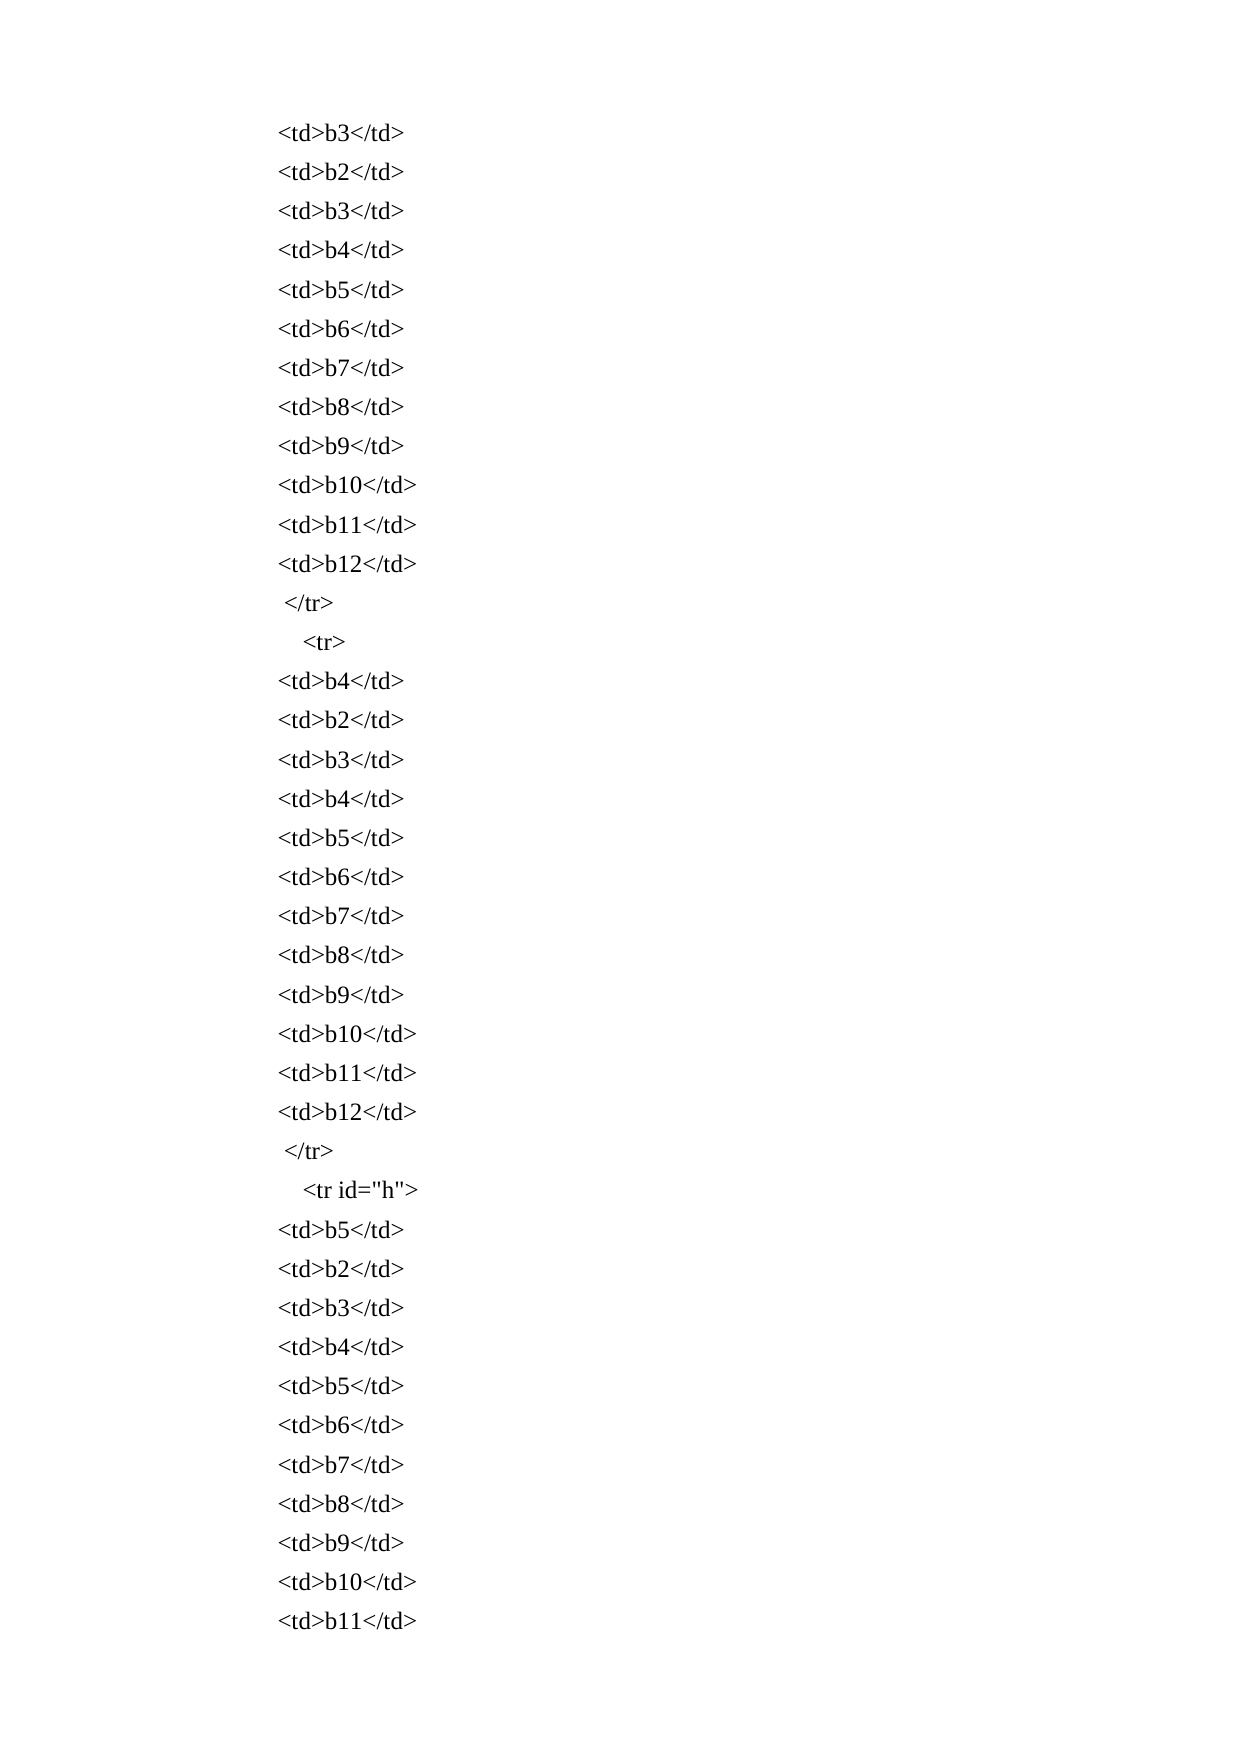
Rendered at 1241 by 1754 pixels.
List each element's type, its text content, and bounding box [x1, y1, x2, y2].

text <td>b8</td> [177, 392, 1152, 421]
text <td>b8</td> [177, 941, 1152, 969]
text <td>b7</td> [177, 901, 1152, 930]
text <td>b12</td> [177, 549, 1152, 578]
text <td>b10</td> [177, 1019, 1152, 1048]
text </tr> [177, 588, 1152, 617]
text <td>b10</td> [177, 471, 1152, 499]
text <td>b2</td> [177, 1254, 1152, 1283]
text <td>b7</td> [177, 1450, 1152, 1478]
text <td>b5</td> [177, 1215, 1152, 1243]
text <td>b3</td> [177, 745, 1152, 773]
text <td>b10</td> [177, 1567, 1152, 1596]
text <td>b4</td> [177, 784, 1152, 813]
text <td>b2</td> [177, 157, 1152, 186]
text <td>b9</td> [177, 980, 1152, 1008]
text <td>b7</td> [177, 353, 1152, 382]
text <td>b4</td> [177, 236, 1152, 264]
text <td>b4</td> [177, 1332, 1152, 1361]
text <td>b11</td> [177, 1058, 1152, 1087]
text <td>b4</td> [177, 666, 1152, 695]
text <td>b12</td> [177, 1097, 1152, 1126]
text <td>b3</td> [177, 196, 1152, 225]
text <tr> [177, 627, 1152, 656]
text <td>b6</td> [177, 1411, 1152, 1439]
text <td>b9</td> [177, 431, 1152, 460]
text <td>b3</td> [177, 1293, 1152, 1322]
text <td>b6</td> [177, 862, 1152, 891]
text <td>b5</td> [177, 1371, 1152, 1400]
text <td>b5</td> [177, 823, 1152, 852]
text <td>b5</td> [177, 275, 1152, 303]
text <td>b6</td> [177, 314, 1152, 343]
text <td>b11</td> [177, 1606, 1152, 1635]
text <td>b8</td> [177, 1489, 1152, 1518]
text <td>b3</td> [177, 118, 1152, 147]
text </tr> [177, 1136, 1152, 1165]
text <td>b11</td> [177, 510, 1152, 538]
text <td>b2</td> [177, 706, 1152, 734]
text <tr id="h"> [177, 1176, 1152, 1204]
text <td>b9</td> [177, 1528, 1152, 1557]
